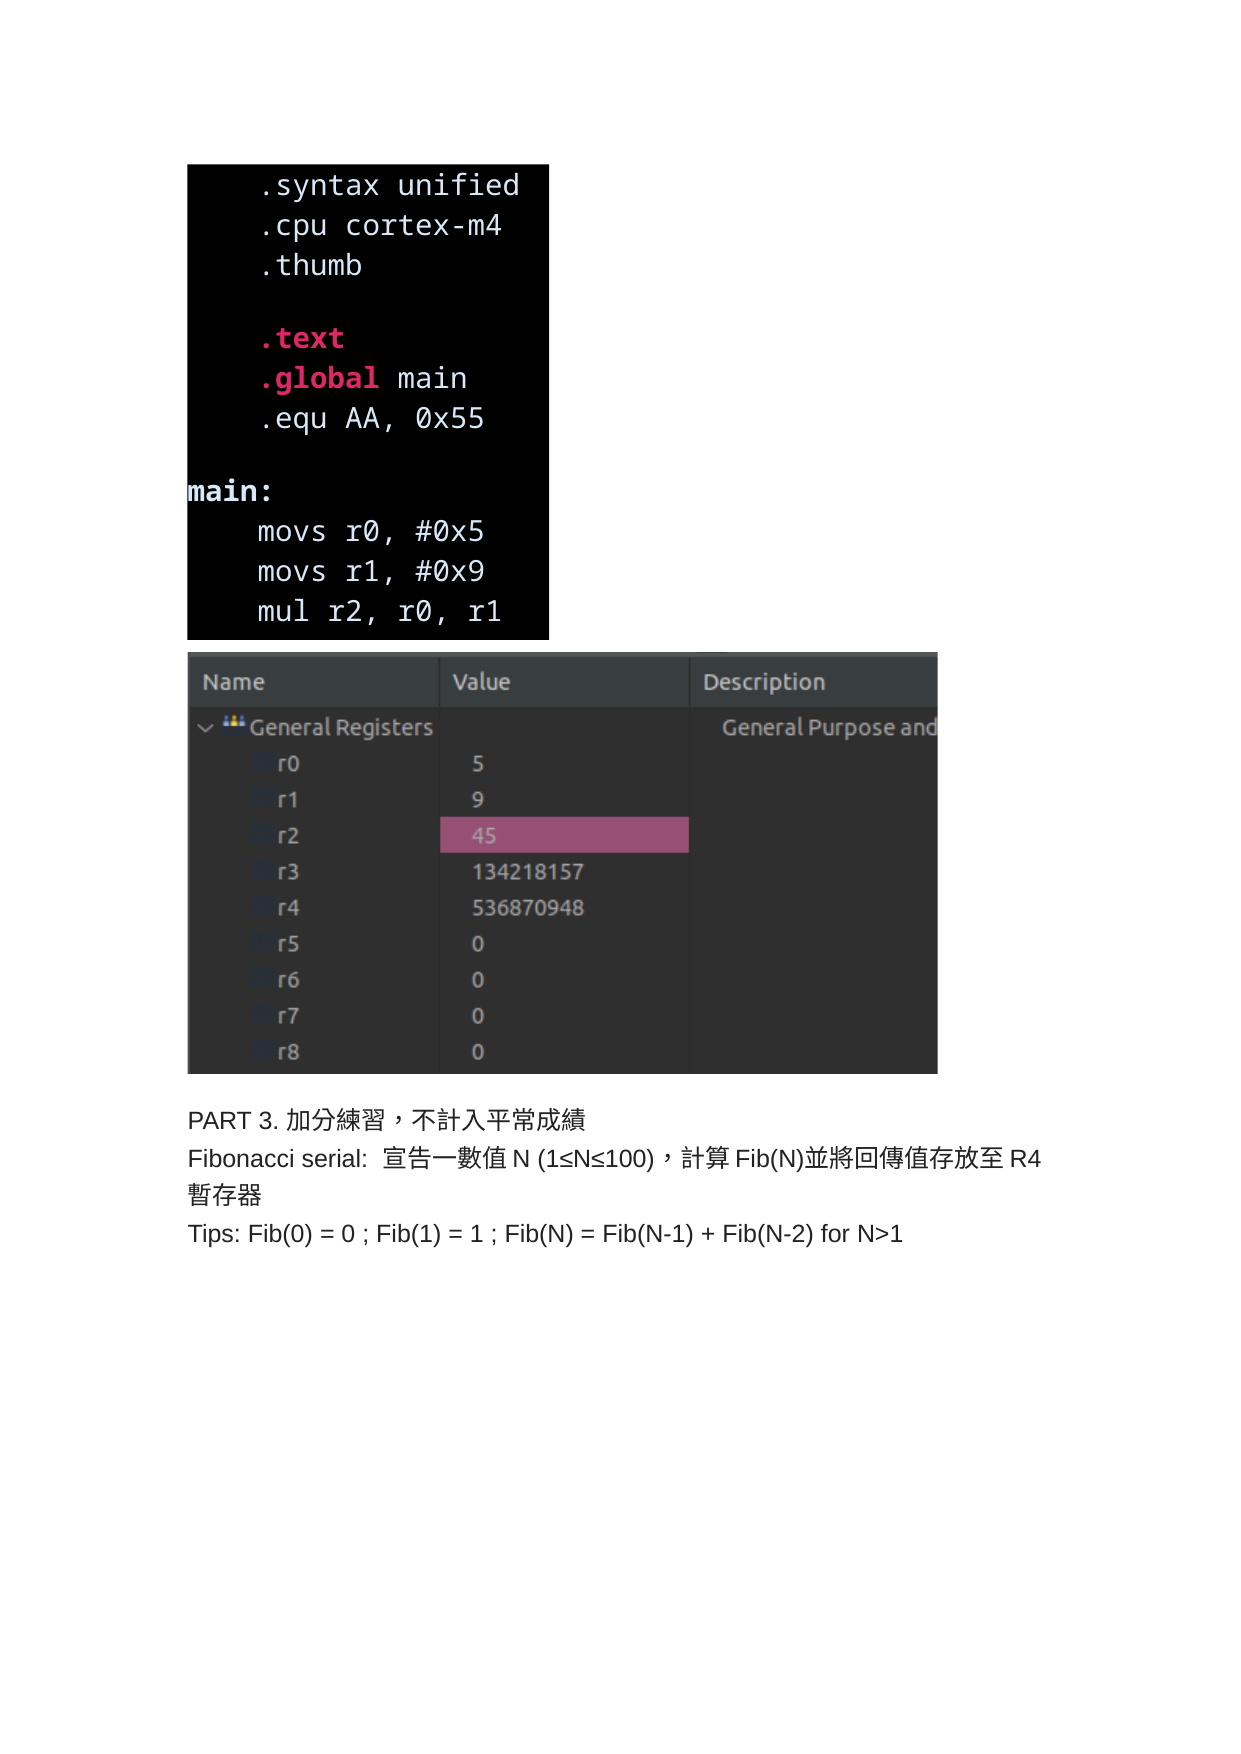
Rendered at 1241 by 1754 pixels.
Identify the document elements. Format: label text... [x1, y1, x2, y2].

text Fibonacci serial: 宣告一數值N (1≤N≤100)，計算Fib(N)並將回傳值存放至R4暫存器 [187, 1139, 1053, 1214]
text Tips: Fib(0) = 0 ; Fib(1) = 1 ; Fib(N) = Fib(N-1) + Fib(N-2) for N>1 [187, 1214, 1053, 1252]
text PART 3. 加分練習，不計入平常成績 [187, 1102, 1053, 1139]
picture [187, 652, 938, 1074]
